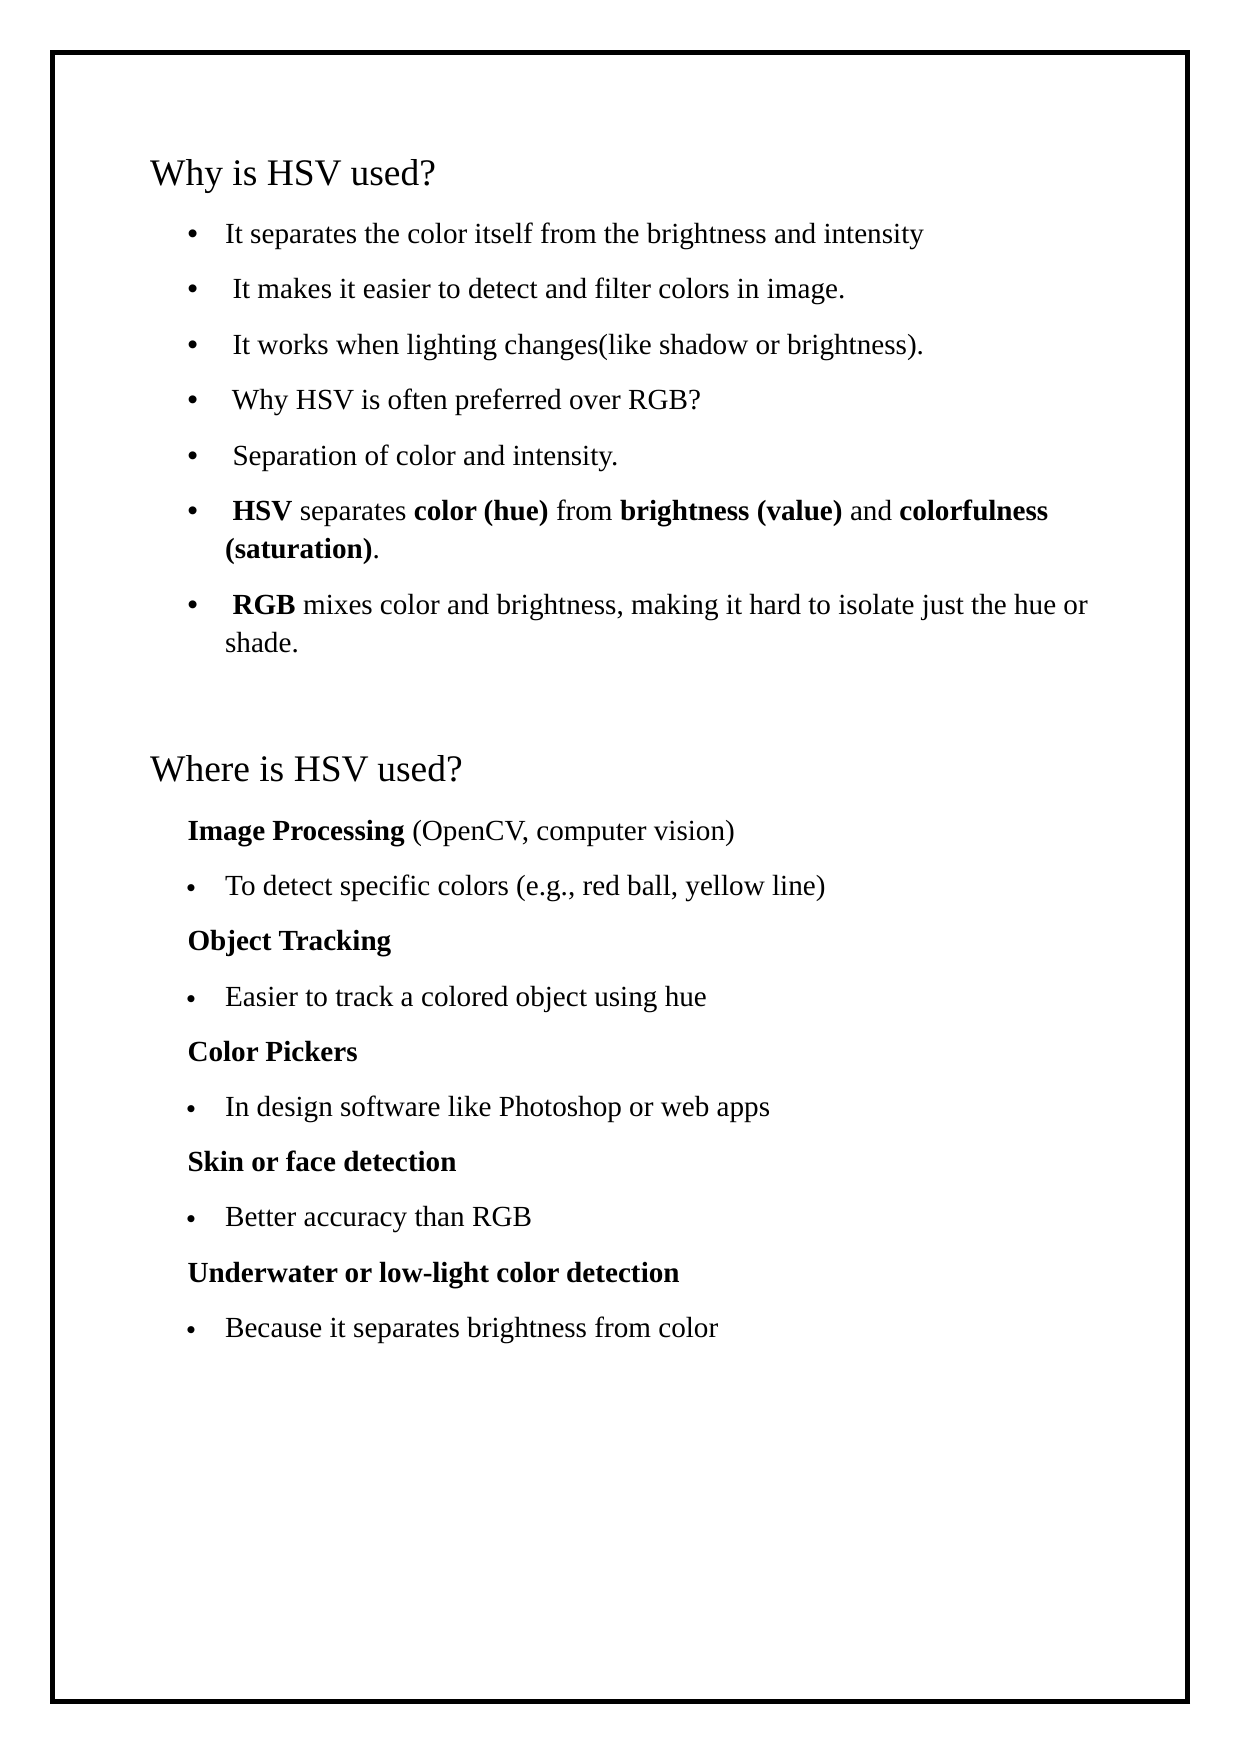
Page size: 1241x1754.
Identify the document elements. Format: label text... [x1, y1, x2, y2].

list Separation of color and intensity. [187, 437, 1090, 471]
text  Skin or face detection [150, 1144, 1090, 1178]
text Where is HSV used? [150, 747, 1090, 790]
list It separates the color itself from the brightness and intensity [187, 216, 1090, 250]
text  Underwater or low-light color detection [150, 1255, 1090, 1288]
list Because it separates brightness from color [187, 1310, 1090, 1343]
list Easier to track a colored object using hue [187, 979, 1090, 1012]
list RGB mixes color and brightness, making it hard to isolate just the hue or shade. [187, 587, 1090, 659]
list It makes it easier to detect and filter colors in image. [187, 272, 1090, 305]
text  Image Processing (OpenCV, computer vision) [150, 813, 1090, 847]
text  Object Tracking [150, 923, 1090, 957]
list HSV separates color (hue) from brightness (value) and colorfulness (saturation). [187, 493, 1090, 565]
list To detect specific colors (e.g., red ball, yellow line) [187, 868, 1090, 902]
list Why HSV is often preferred over RGB? [187, 382, 1090, 416]
text Why is HSV used? [150, 150, 1090, 193]
list It works when lighting changes(like shadow or brightness). [187, 327, 1090, 361]
text  Color Pickers [150, 1034, 1090, 1067]
list In design software like Photoshop or web apps [187, 1089, 1090, 1123]
list Better accuracy than RGB [187, 1199, 1090, 1233]
